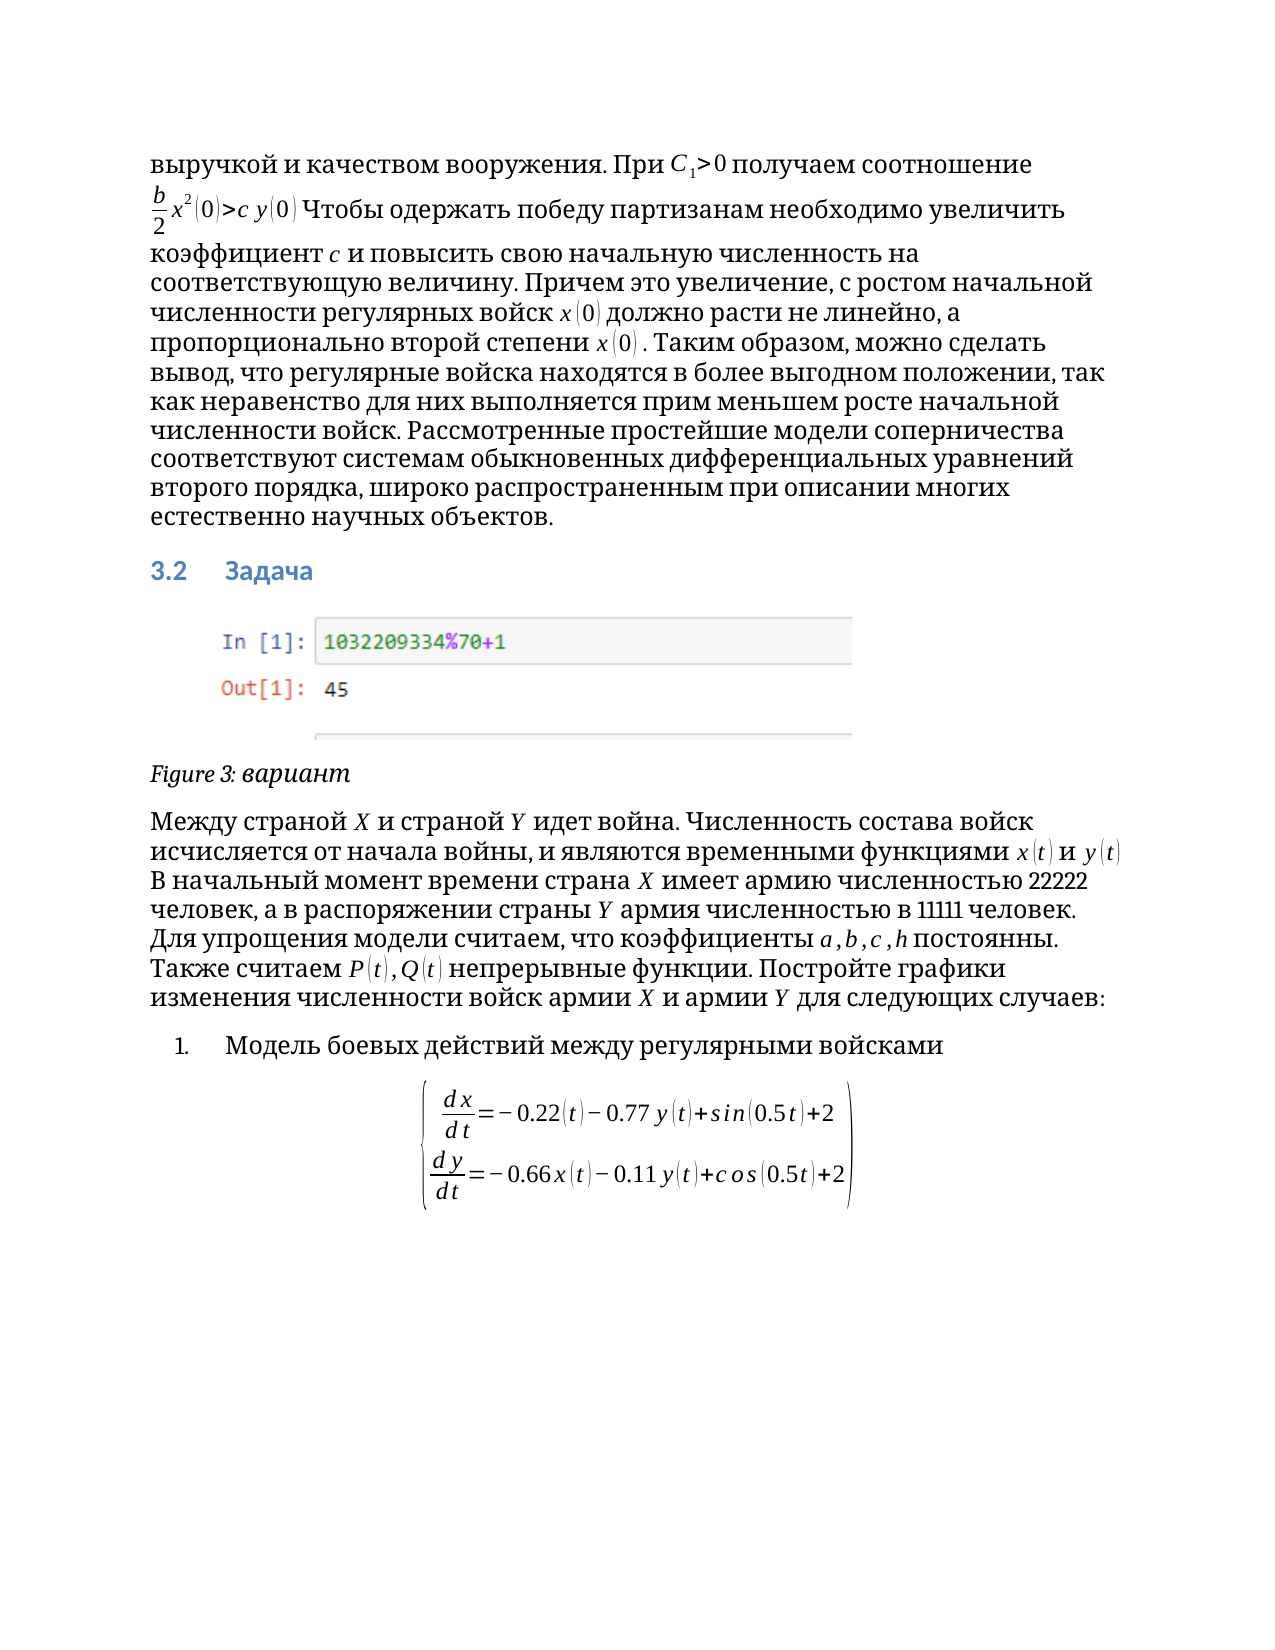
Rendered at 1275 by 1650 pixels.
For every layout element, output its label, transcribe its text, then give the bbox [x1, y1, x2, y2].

subtitle 3.2 Задача [150, 552, 1125, 588]
picture [168, 588, 853, 740]
text Между страной и страной идет война. Численность состава войск исчисляется от начала войны, и являются временными функциями и В начальный момент времени страна имеет армию численностью 22222 человек, а в распоряжении страны армия численностью в 11111 человек. Для упрощения модели считаем, что коэффициенты постоянны. Также считаем непрерывные функции. Постройте графики изменения численности войск армии и армии для следующих случаев: [150, 808, 1125, 1013]
text Figure 3: вариант [150, 760, 1125, 789]
list Модель боевых действий между регулярными войсками [175, 1032, 1125, 1060]
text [150, 150, 1125, 532]
